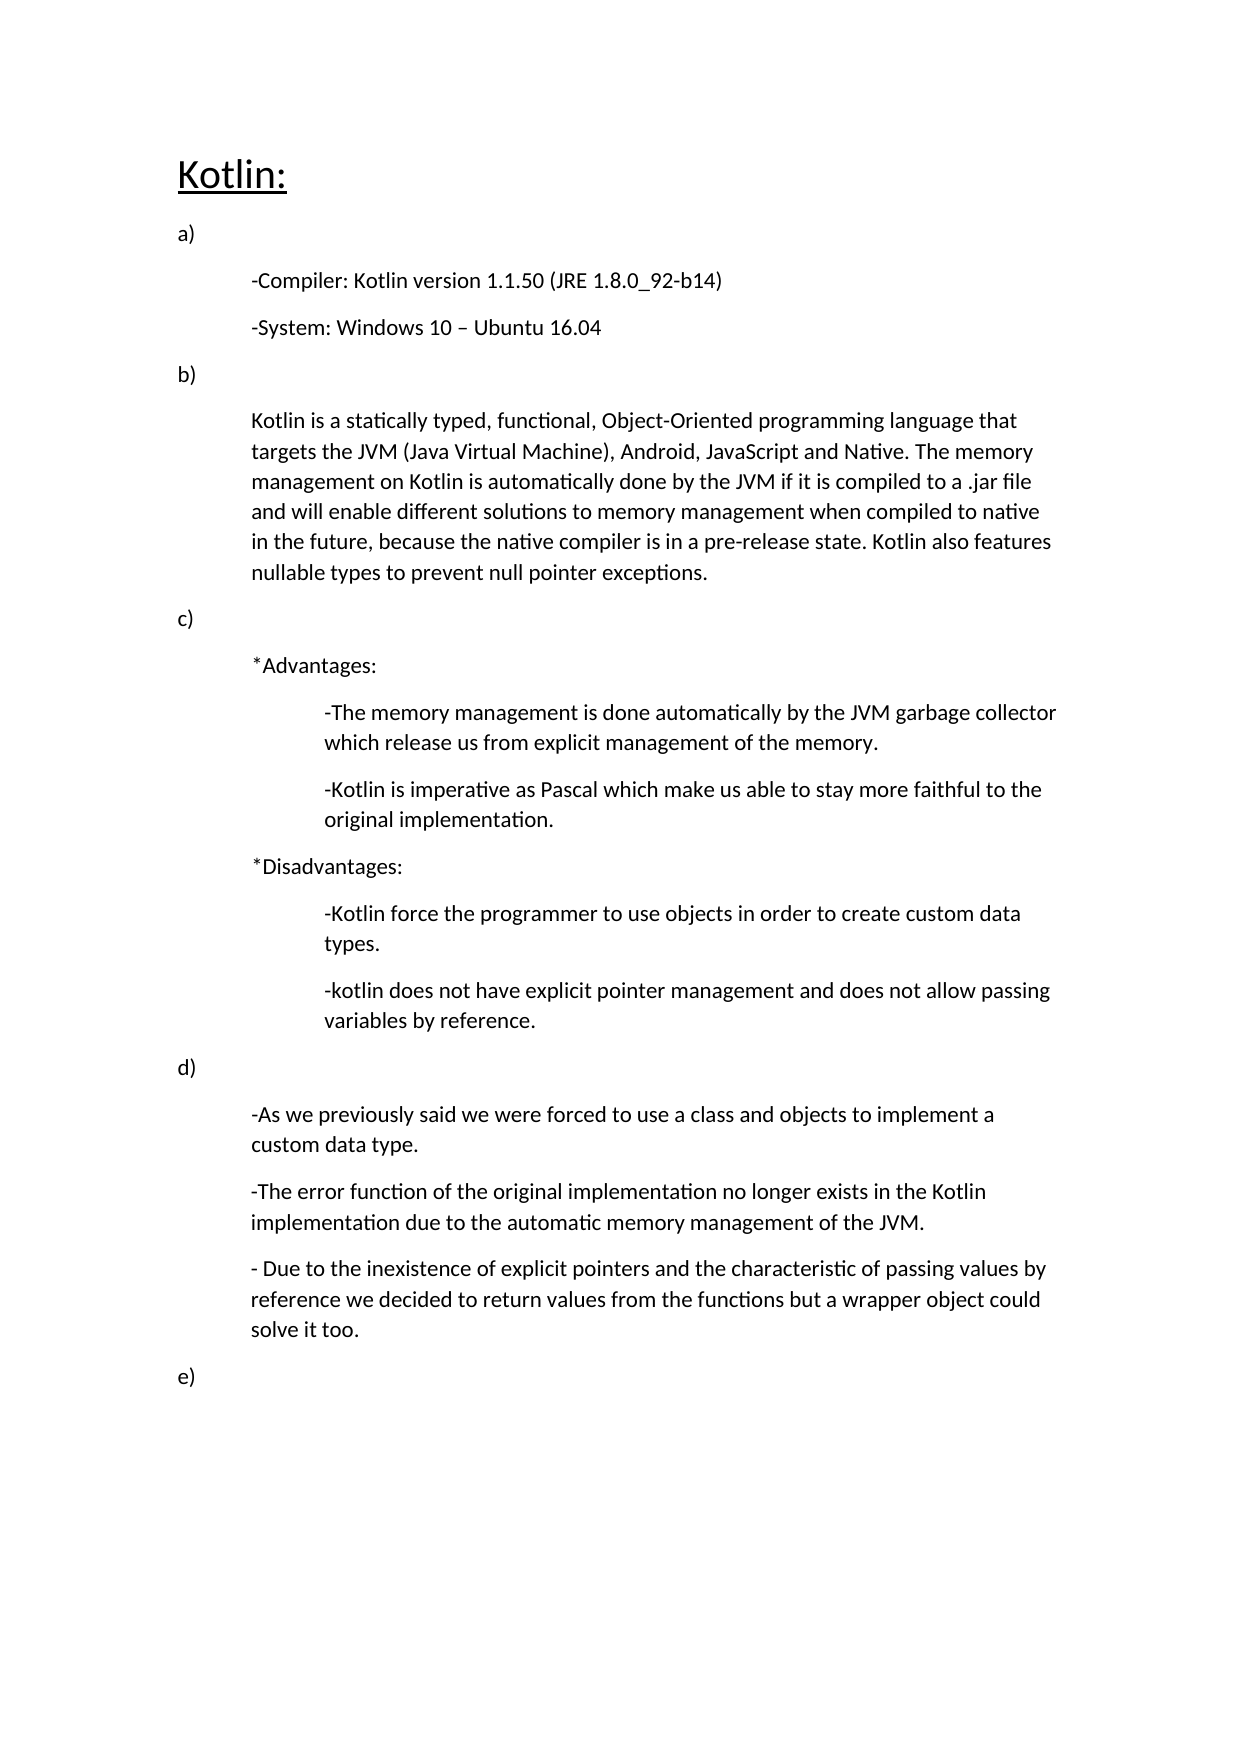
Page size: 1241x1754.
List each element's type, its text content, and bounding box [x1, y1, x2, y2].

text *Disadvantages: [177, 852, 1063, 881]
text -The error function of the original implementation no longer exists in the Kotlin implementation due to the automatic memory management of the JVM. [251, 1177, 1063, 1236]
text -Kotlin is imperative as Pascal which make us able to stay more faithful to the original implementation. [324, 775, 1063, 834]
text b) [177, 360, 1063, 388]
text -System: Windows 10 – Ubuntu 16.04 [251, 313, 1063, 341]
text *Advantages: [177, 651, 1063, 679]
text -The memory management is done automatically by the JVM garbage collector which release us from explicit management of the memory. [324, 698, 1063, 757]
text d) [177, 1053, 1063, 1082]
text -As we previously said we were forced to use a class and objects to implement a custom data type. [251, 1100, 1063, 1159]
text c) [177, 604, 1063, 633]
text -kotlin does not have explicit pointer management and does not allow passing variables by reference. [324, 976, 1063, 1035]
text Kotlin: [177, 148, 1063, 198]
text Kotlin is a statically typed, functional, Object-Oriented programming language that targets the JVM (Java Virtual Machine), Android, JavaScript and Native. The memory management on Kotlin is automatically done by the JVM if it is compiled to a .jar file and will enable different solutions to memory management when compiled to native in the future, because the native compiler is in a pre-release state. Kotlin also features nullable types to prevent null pointer exceptions. [251, 407, 1063, 586]
text e) [177, 1362, 1063, 1390]
text -Compiler: Kotlin version 1.1.50 (JRE 1.8.0_92-b14) [251, 266, 1063, 294]
text - Due to the inexistence of explicit pointers and the characteristic of passing values by reference we decided to return values from the functions but a wrapper object could solve it too. [251, 1254, 1063, 1343]
text a) [177, 219, 1063, 247]
text -Kotlin force the programmer to use objects in order to create custom data types. [324, 899, 1063, 958]
